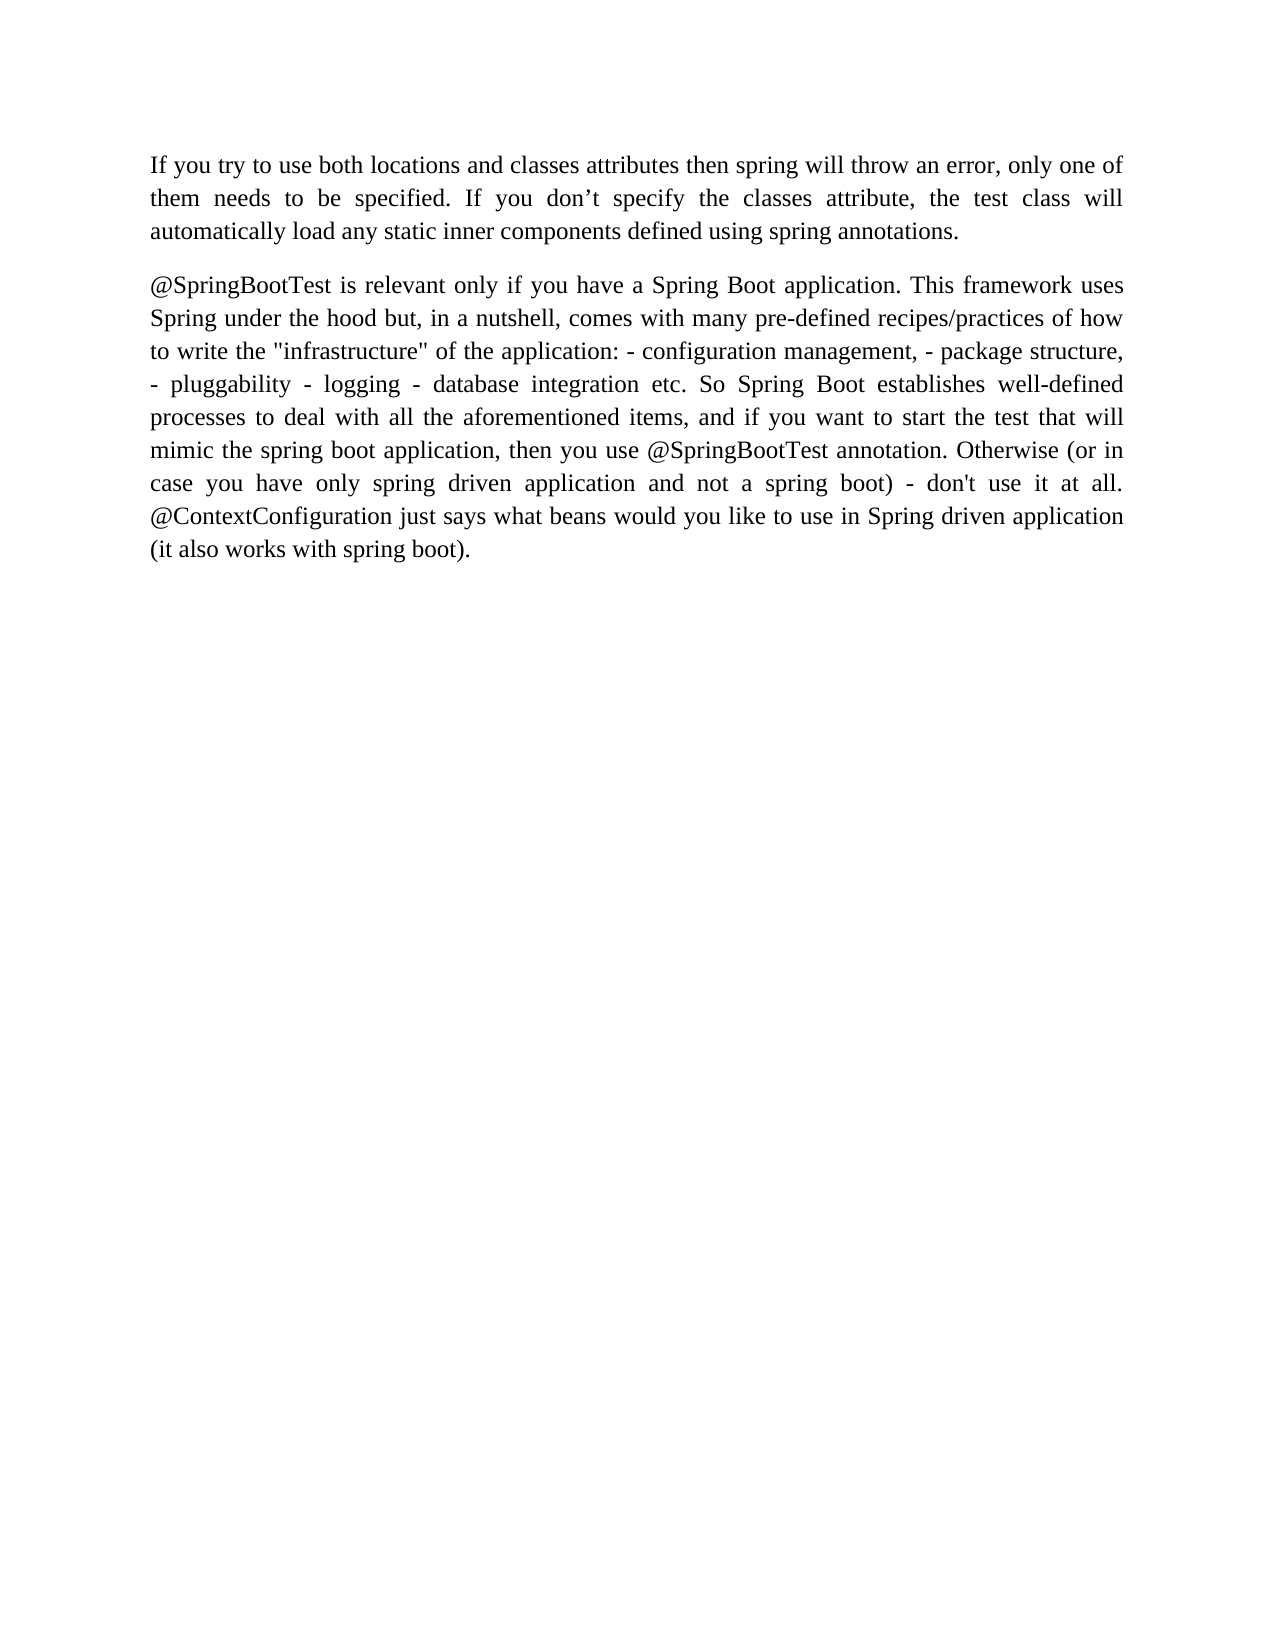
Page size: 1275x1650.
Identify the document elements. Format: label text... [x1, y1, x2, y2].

text If you try to use both locations and classes attributes then spring will throw an error, only one of them needs to be specified. If you don’t specify the classes attribute, the test class will automatically load any static inner components defined using spring annotations. [150, 150, 1125, 245]
text @SpringBootTest is relevant only if you have a Spring Boot application. This framework uses Spring under the hood but, in a nutshell, comes with many pre-defined recipes/practices of how to write the "infrastructure" of the application: - configuration management, - package structure, - pluggability - logging - database integration etc. So Spring Boot establishes well-defined processes to deal with all the aforementioned items, and if you want to start the test that will mimic the spring boot application, then you use @SpringBootTest annotation. Otherwise (or in case you have only spring driven application and not a spring boot) - don't use it at all. @ContextConfiguration just says what beans would you like to use in Spring driven application (it also works with spring boot). [150, 270, 1125, 563]
